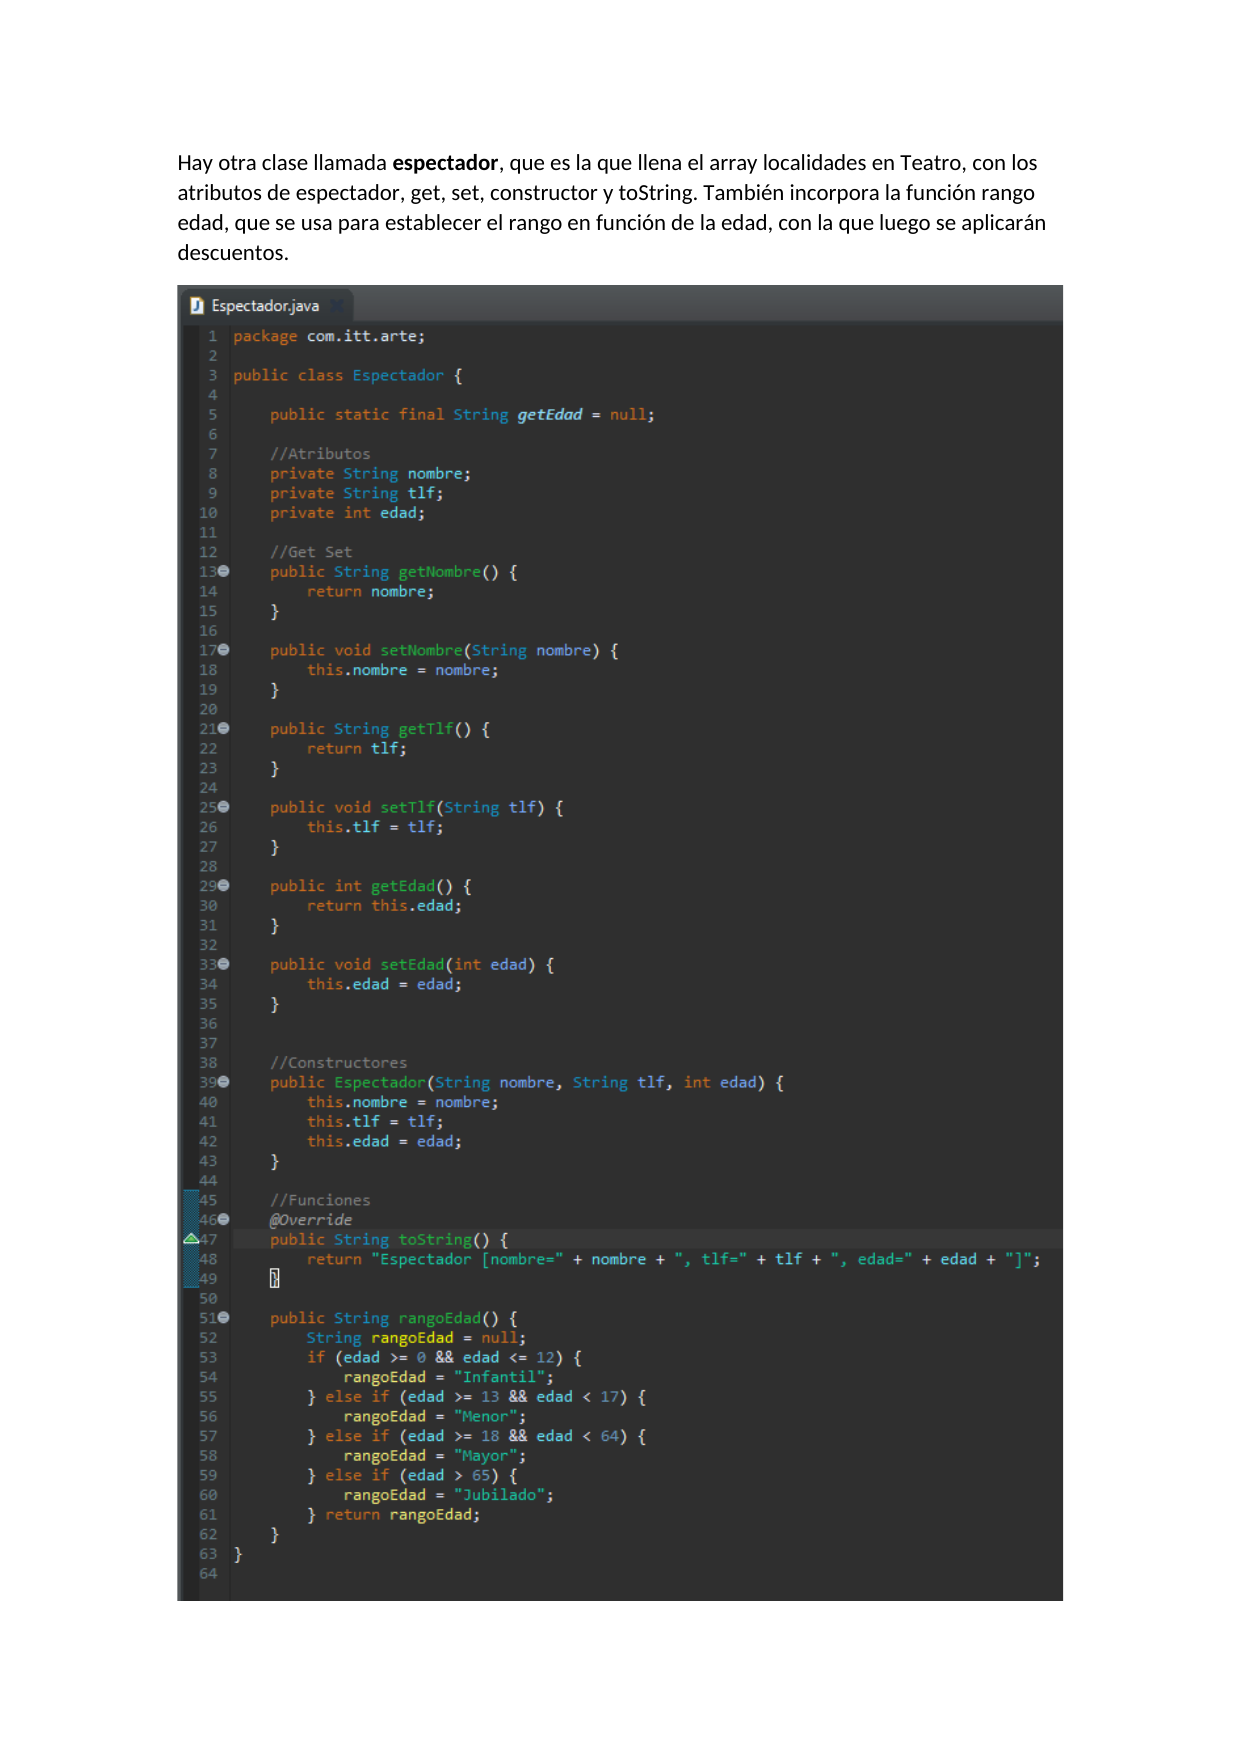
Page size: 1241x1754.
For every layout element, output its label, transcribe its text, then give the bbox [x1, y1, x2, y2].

text Hay otra clase llamada espectador, que es la que llena el array localidades en Teatro, con los atributos de espectador, get, set, constructor y toString. También incorpora la función rango edad, que se usa para establecer el rango en función de la edad, con la que luego se aplicarán descuentos. [177, 148, 1063, 266]
picture [177, 285, 1064, 1601]
